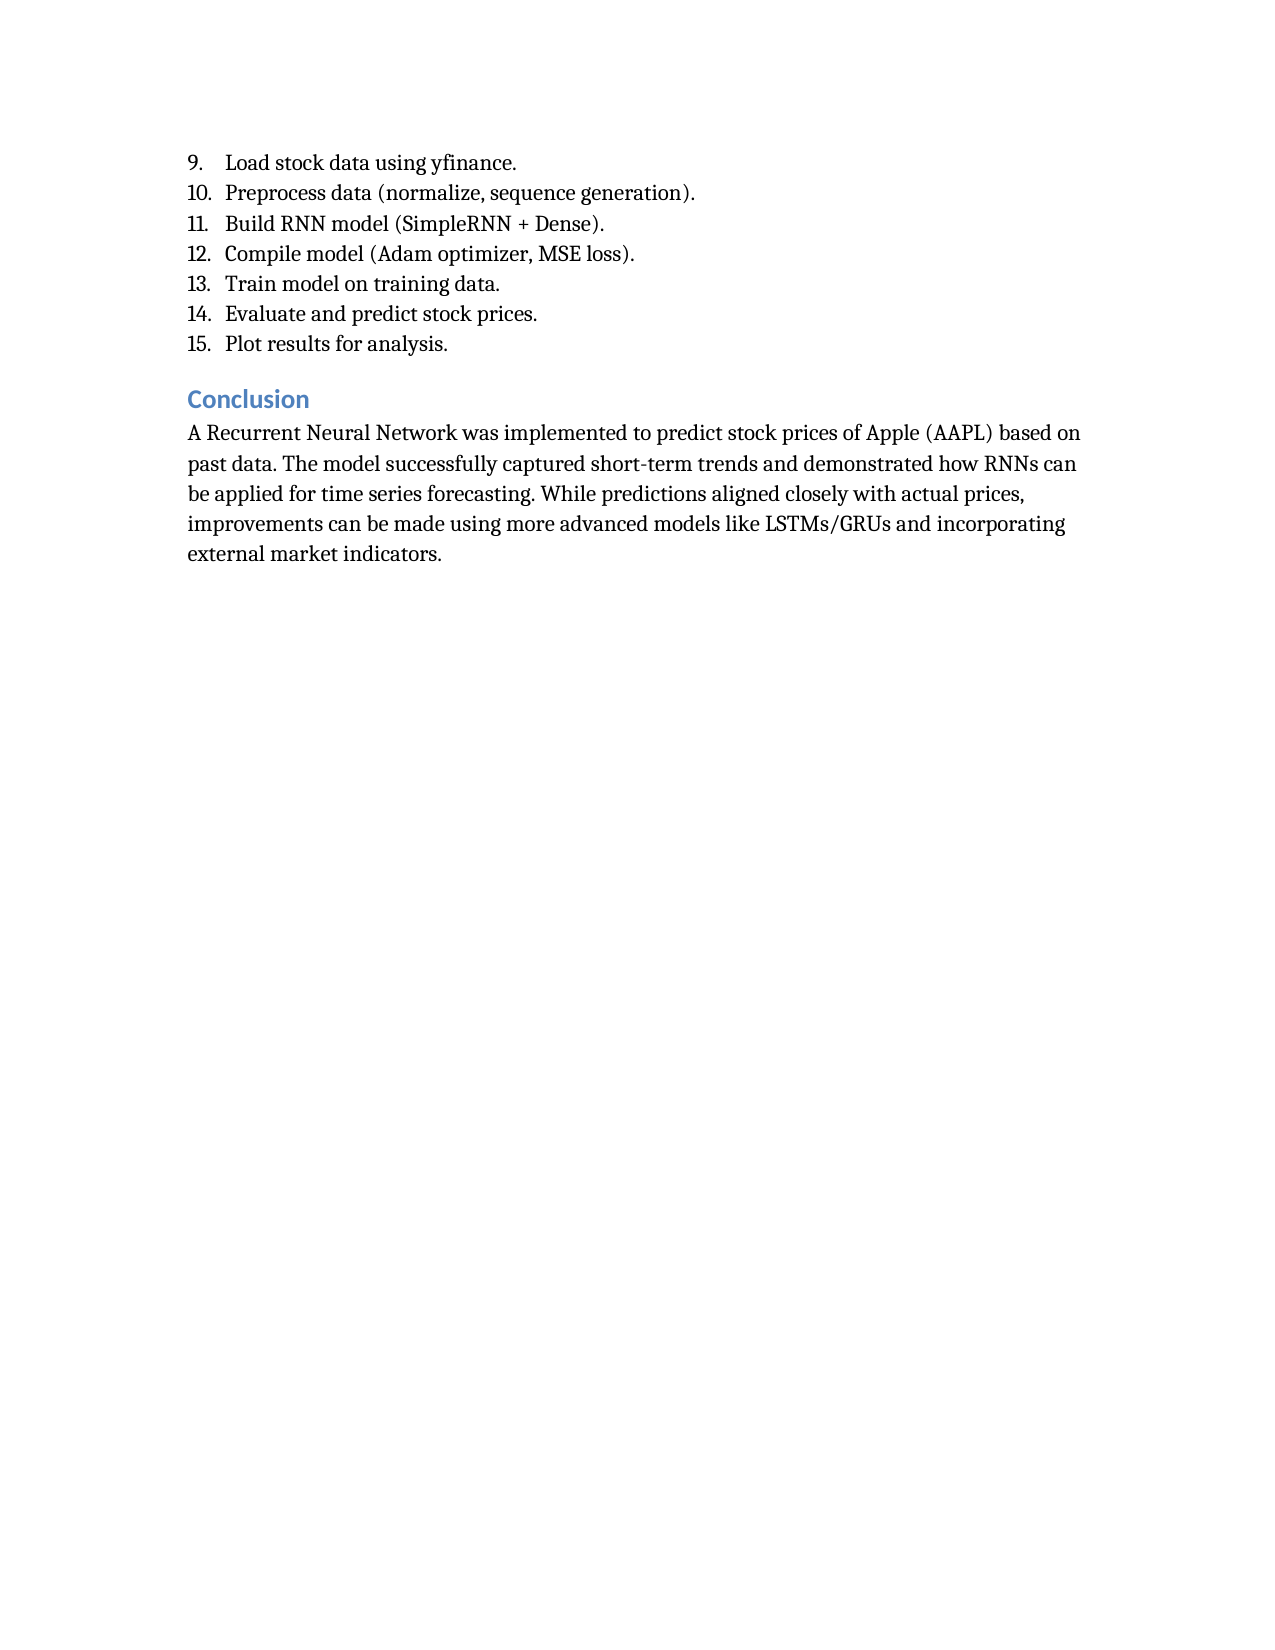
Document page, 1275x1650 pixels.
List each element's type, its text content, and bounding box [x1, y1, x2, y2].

list Load stock data using yfinance. [187, 150, 1087, 176]
list Preprocess data (normalize, sequence generation). [187, 180, 1087, 207]
list Plot results for analysis. [187, 331, 1087, 358]
list Build RNN model (SimpleRNN + Dense). [187, 210, 1087, 237]
list Train model on training data. [187, 271, 1087, 297]
list Evaluate and predict stock prices. [187, 301, 1087, 327]
list Compile model (Adam optimizer, MSE loss). [187, 241, 1087, 267]
subtitle Conclusion [187, 382, 1087, 415]
text A Recurrent Neural Network was implemented to predict stock prices of Apple (AAPL) based on past data. The model successfully captured short-term trends and demonstrated how RNNs can be applied for time series forecasting. While predictions aligned closely with actual prices, improvements can be made using more advanced models like LSTMs/GRUs and incorporating external market indicators. [187, 420, 1087, 567]
